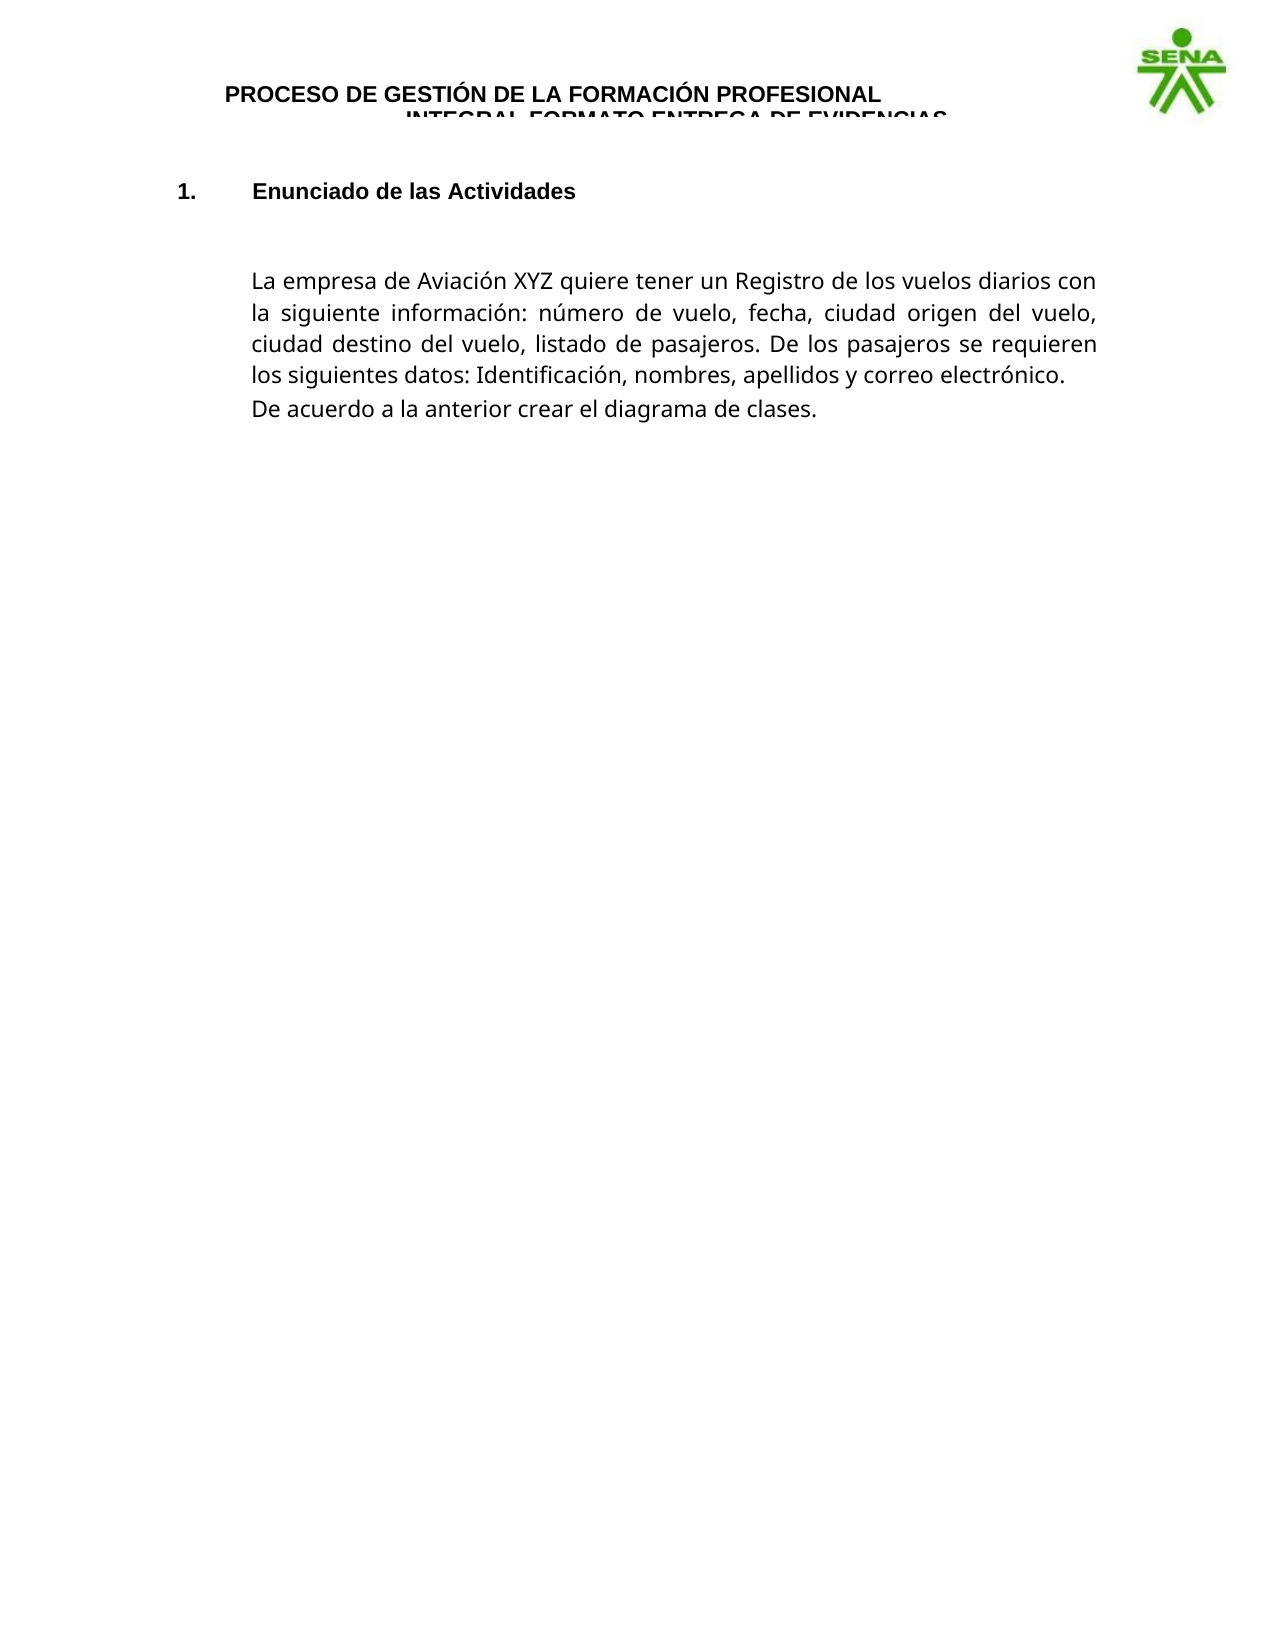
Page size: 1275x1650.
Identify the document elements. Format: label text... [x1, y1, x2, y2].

text De acuerdo a la anterior crear el diagrama de clases. [251, 393, 1162, 424]
subtitle Enunciado de las Actividades [177, 178, 1162, 204]
text La empresa de Aviación XYZ quiere tener un Registro de los vuelos diarios con la siguiente información: número de vuelo, fecha, ciudad origen del vuelo, ciudad destino del vuelo, listado de pasajeros. De los pasajeros se requieren los siguientes datos: Identificación, nombres, apellidos y correo electrónico. [251, 265, 1098, 390]
picture [1132, 19, 1234, 126]
